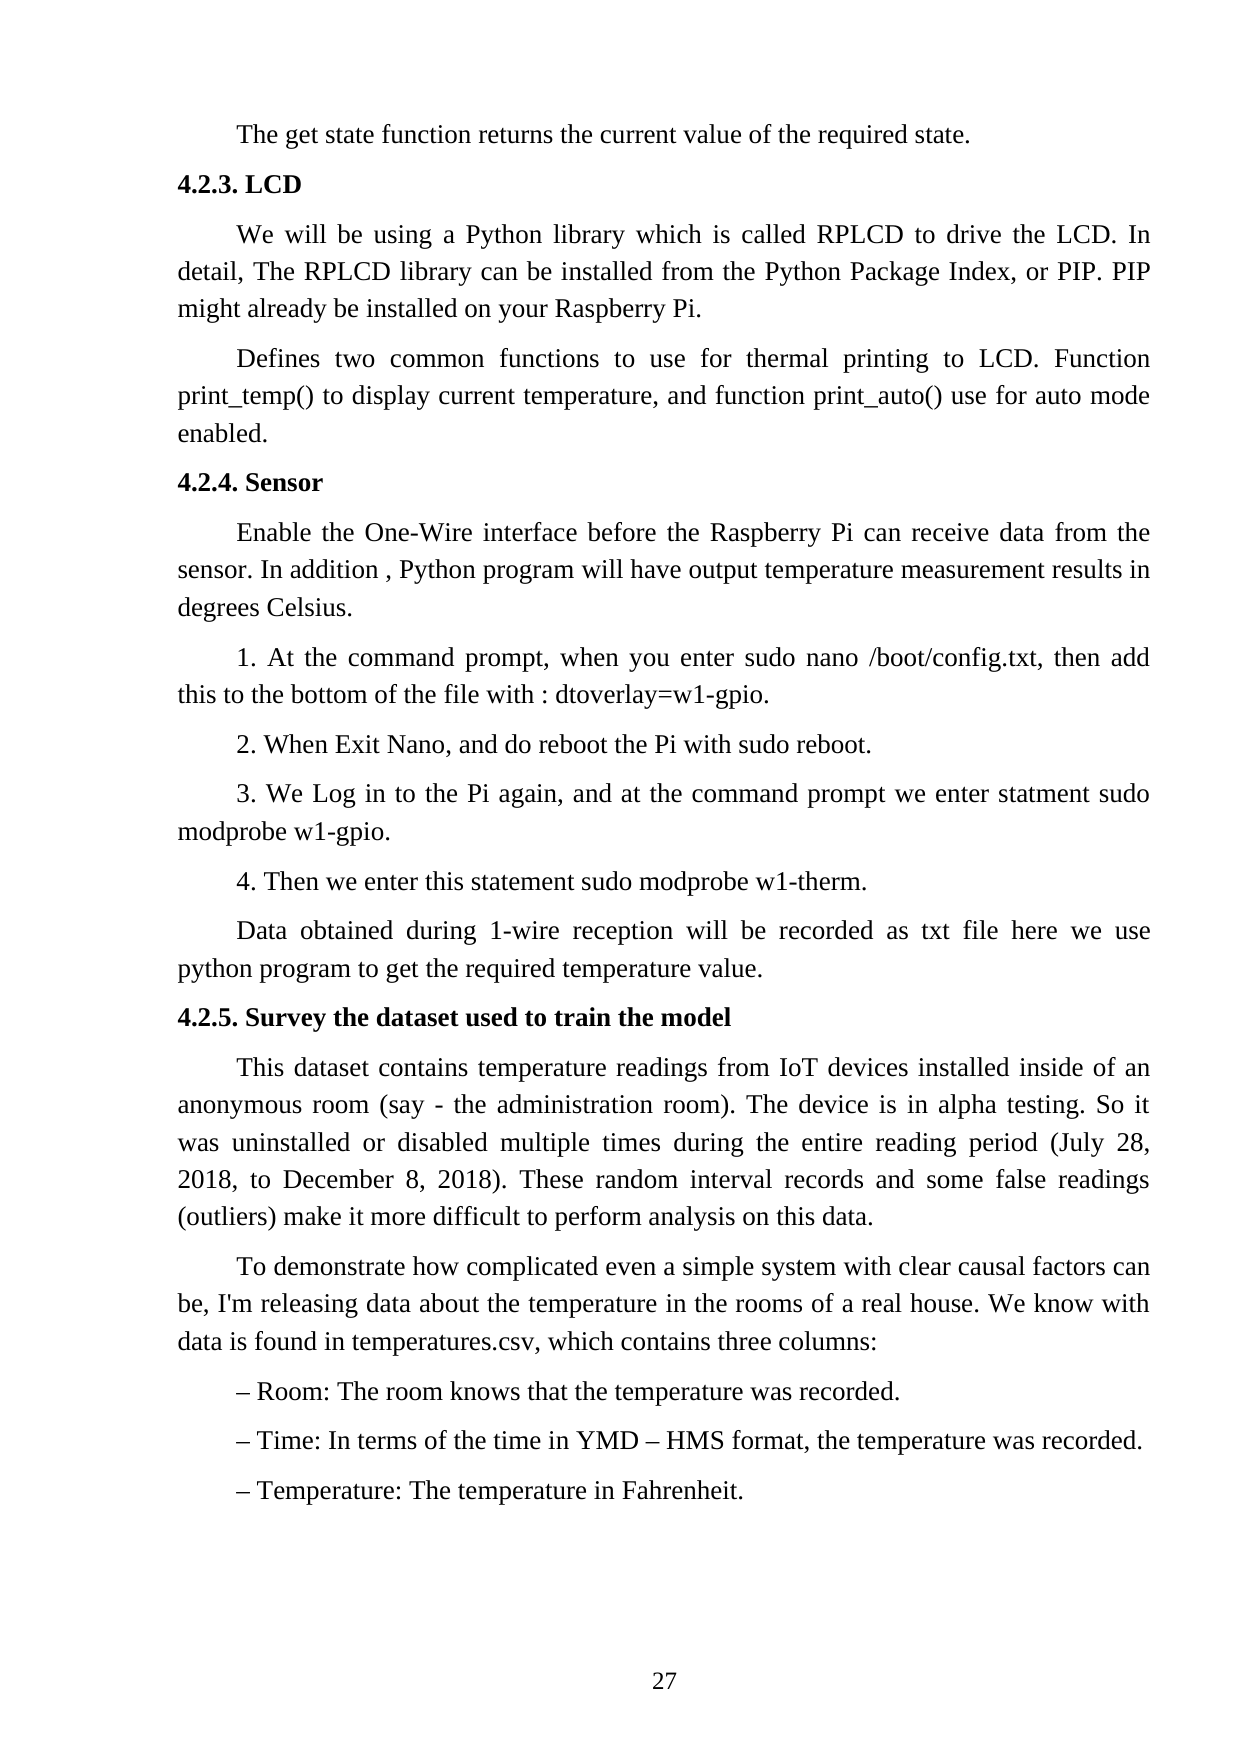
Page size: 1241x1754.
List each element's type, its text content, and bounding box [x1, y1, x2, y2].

text – Time: In terms of the time in YMD – HMS format, the temperature was recorded. [177, 1424, 1152, 1456]
text 4. Then we enter this statement sudo modprobe w1-therm. [177, 864, 1152, 896]
text This dataset contains temperature readings from IoT devices installed inside of an anonymous room (say - the administration room). The device is in alpha testing. So it was uninstalled or disabled multiple times during the entire reading period (July 28, 2018, to December 8, 2018). These random interval records and some false readings (outliers) make it more difficult to perform analysis on this data. [177, 1051, 1152, 1232]
text Data obtained during 1-wire reception will be recorded as txt file here we use python program to get the required temperature value. [177, 914, 1152, 983]
text We will be using a Python library which is called RPLCD to drive the LCD. In detail, The RPLCD library can be installed from the Python Package Index, or PIP. PIP might already be installed on your Raspberry Pi. [177, 218, 1152, 323]
text 1. At the command prompt, when you enter sudo nano /boot/config.txt, then add this to the bottom of the file with : dtoverlay=w1-gpio. [177, 641, 1152, 709]
text 4.2.3. LCD [177, 168, 1152, 199]
text Defines two common functions to use for thermal printing to LCD. Function print_temp() to display current temperature, and function print_auto() use for auto mode enabled. [177, 342, 1152, 448]
text 2. When Exit Nano, and do reboot the Pi with sudo reboot. [177, 728, 1152, 759]
text Enable the One-Wire interface before the Raspberry Pi can receive data from the sensor. In addition , Python program will have output temperature measurement results in degrees Celsius. [177, 516, 1152, 622]
text 4.2.5. Survey the dataset used to train the model [177, 1001, 1152, 1033]
text – Room: The room knows that the temperature was recorded. [177, 1374, 1152, 1406]
text To demonstrate how complicated even a simple system with clear causal factors can be, I'm releasing data about the temperature in the rooms of a real house. We know with data is found in temperatures.csv, which contains three columns: [177, 1250, 1152, 1356]
text The get state function returns the current value of the required state. [177, 118, 1152, 149]
text 3. We Log in to the Pi again, and at the command prompt we enter statment sudo modprobe w1-gpio. [177, 777, 1152, 846]
text 4.2.4. Sensor [177, 466, 1152, 498]
text – Temperature: The temperature in Fahrenheit. [177, 1474, 1152, 1505]
